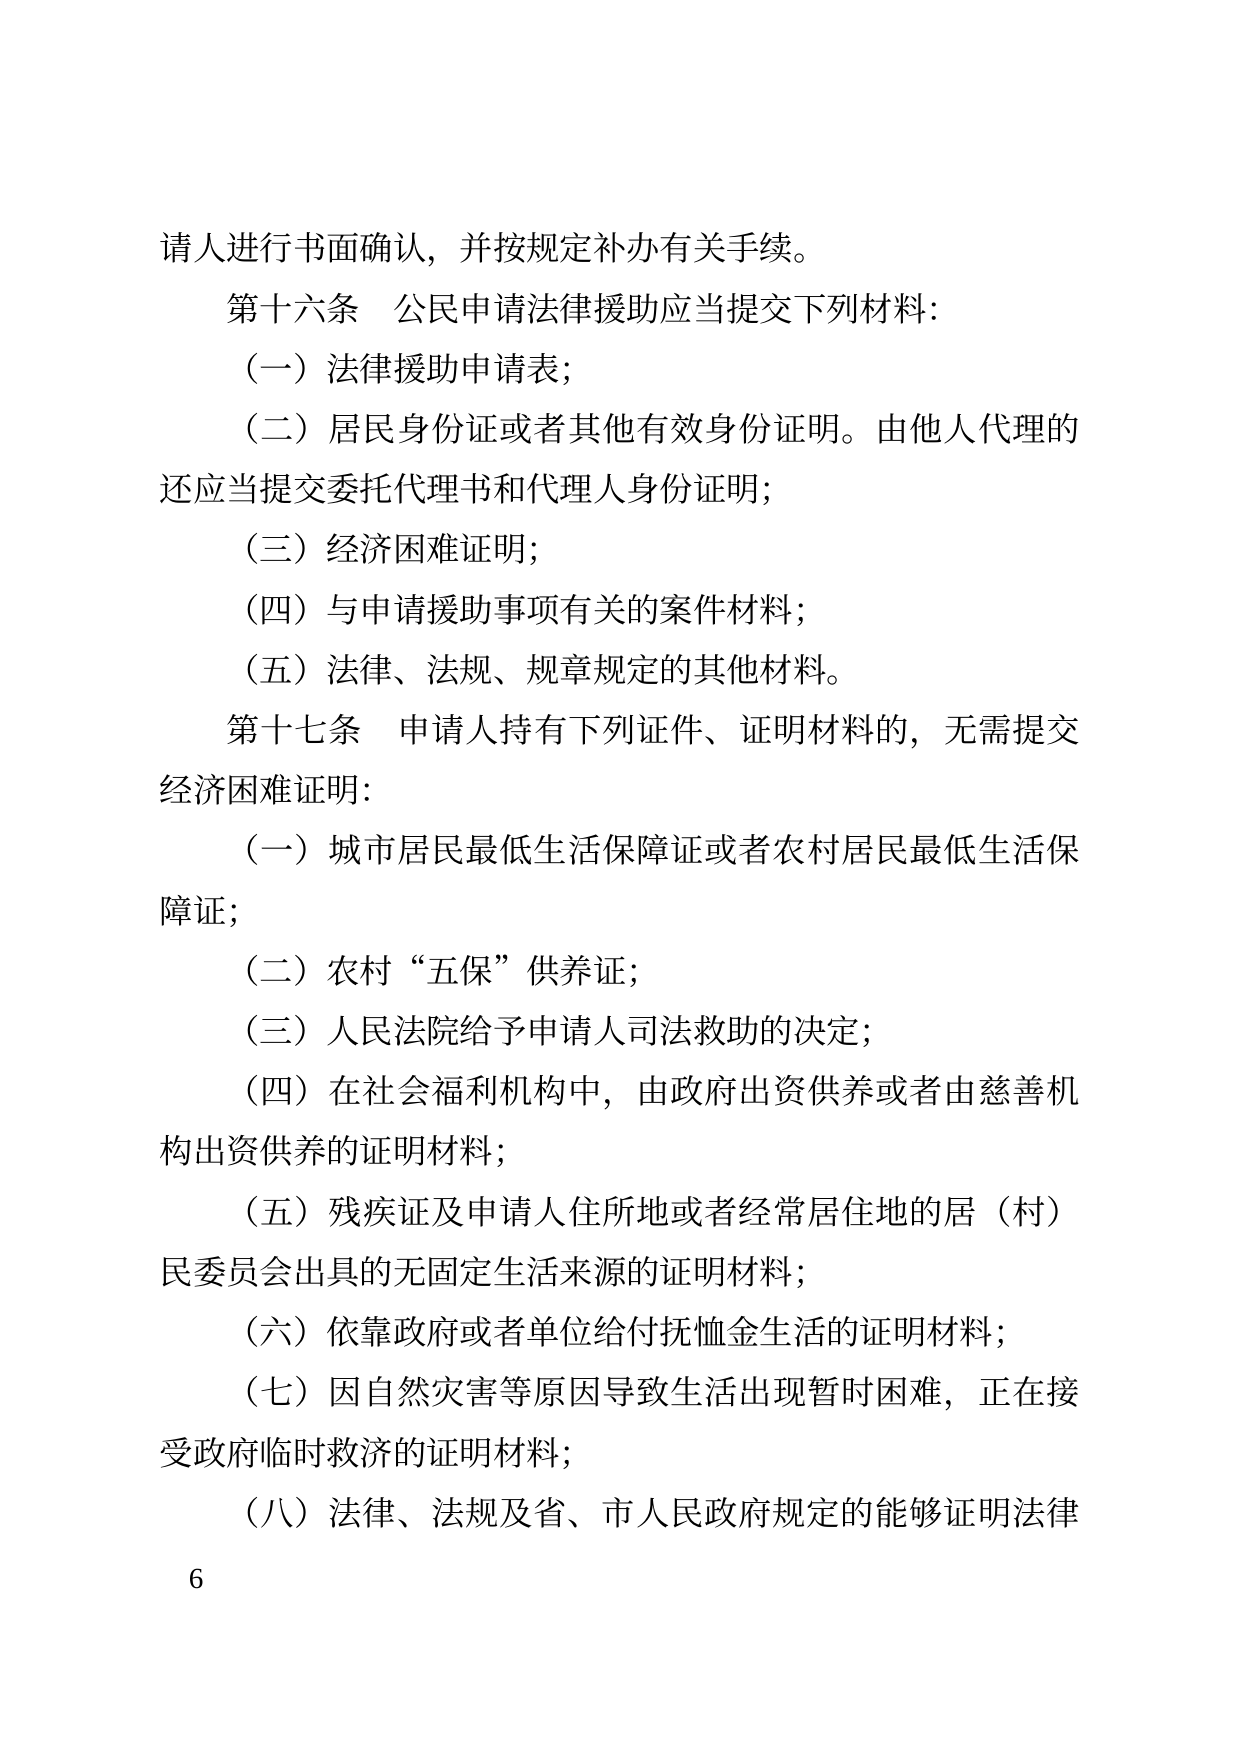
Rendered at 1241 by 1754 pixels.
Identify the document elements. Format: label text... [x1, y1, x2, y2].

text （三）经济困难证明； [159, 514, 1081, 574]
text 第十六条 公民申请法律援助应当提交下列材料： [159, 273, 1081, 333]
text （二）居民身份证或者其他有效身份证明。由他人代理的，还应当提交委托代理书和代理人身份证明； [159, 393, 1081, 514]
text （七）因自然灾害等原因导致生活出现暂时困难，正在接受政府临时救济的证明材料； [159, 1357, 1081, 1477]
text （四）在社会福利机构中，由政府出资供养或者由慈善机构出资供养的证明材料； [159, 1056, 1081, 1176]
text （六）依靠政府或者单位给付抚恤金生活的证明材料； [159, 1296, 1081, 1357]
text （三）人民法院给予申请人司法救助的决定； [159, 995, 1081, 1056]
text （五）法律、法规、规章规定的其他材料。 [159, 634, 1081, 694]
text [159, 213, 1081, 273]
text （一）城市居民最低生活保障证或者农村居民最低生活保障证； [159, 815, 1081, 935]
text （一）法律援助申请表； [159, 333, 1081, 393]
text （二）农村“五保”供养证； [159, 935, 1081, 995]
text （五）残疾证及申请人住所地或者经常居住地的居（村）民委员会出具的无固定生活来源的证明材料； [159, 1176, 1081, 1296]
text （四）与申请援助事项有关的案件材料； [159, 574, 1081, 634]
text 第十七条 申请人持有下列证件、证明材料的，无需提交经济困难证明： [159, 694, 1081, 815]
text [159, 1477, 1081, 1537]
